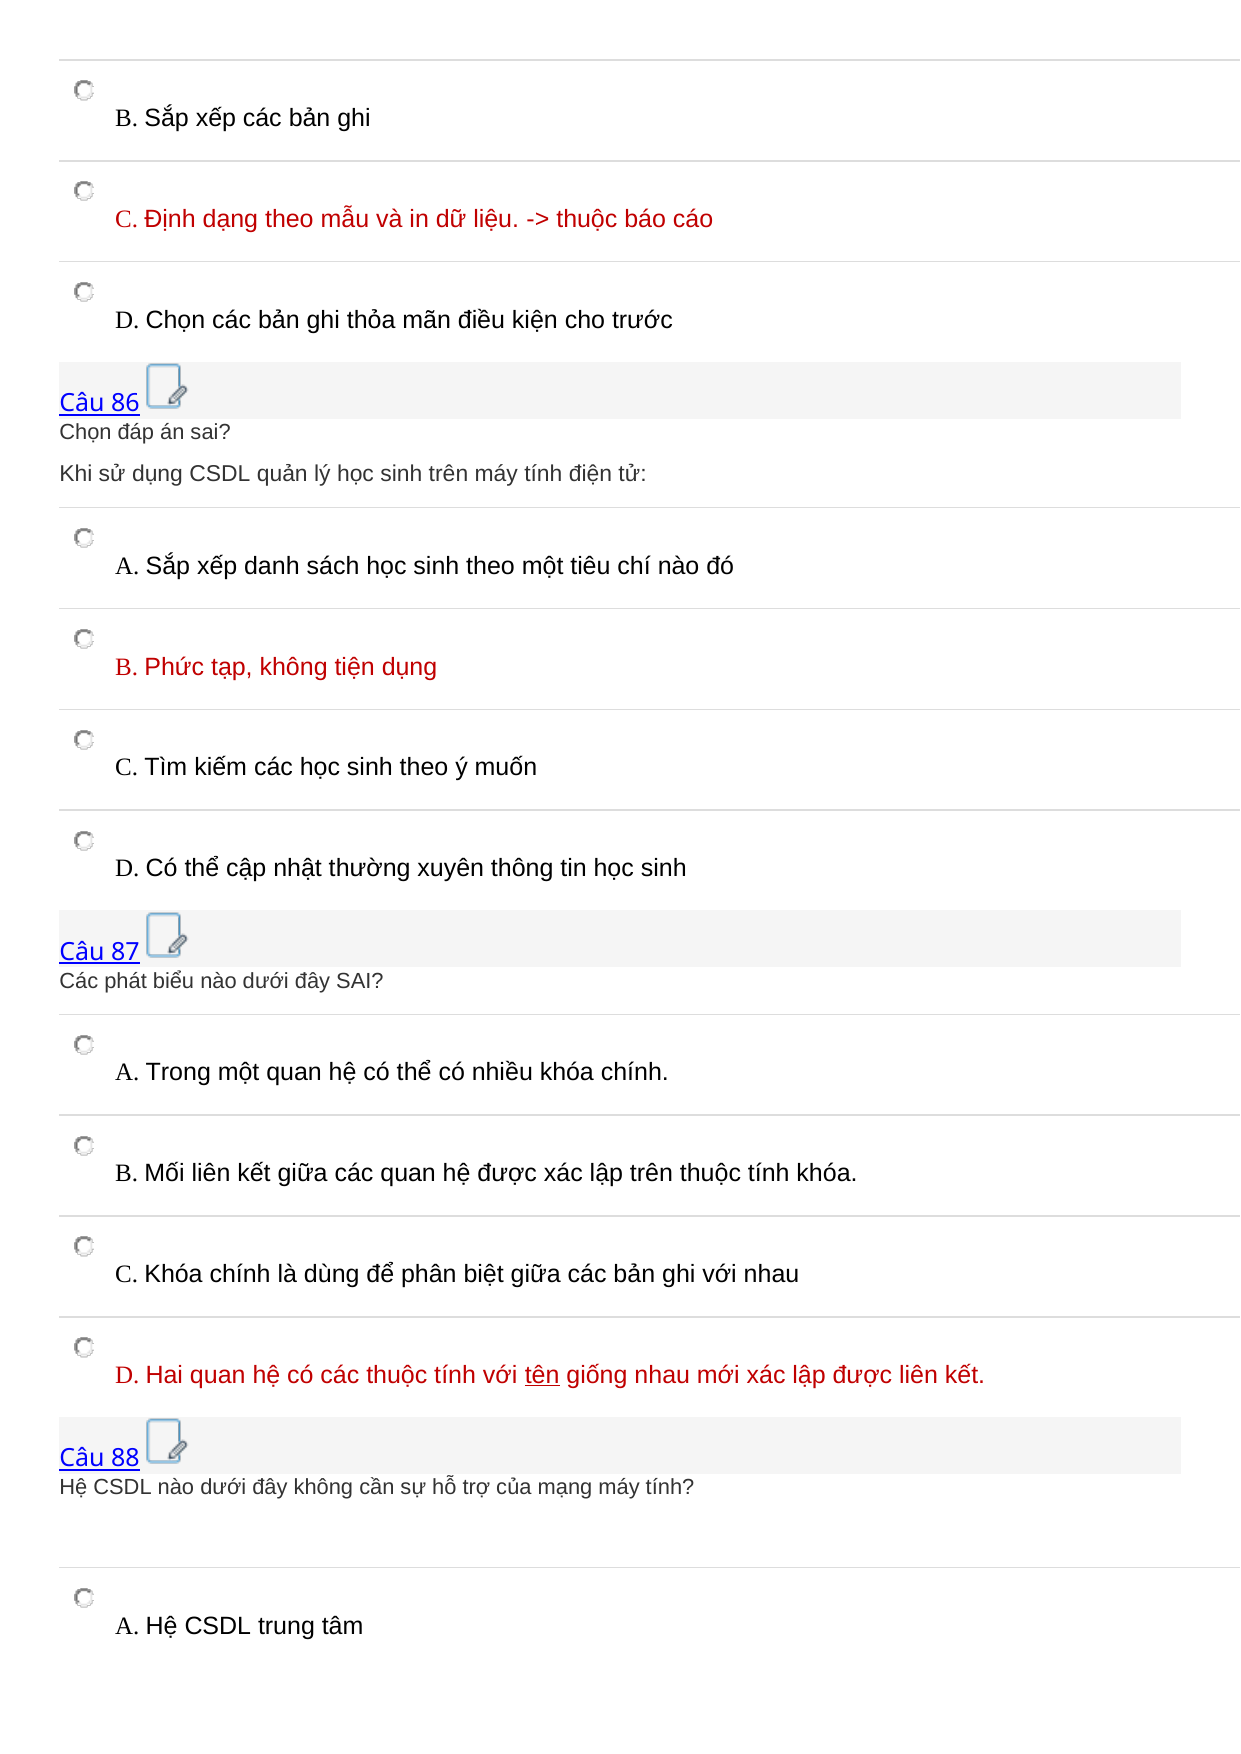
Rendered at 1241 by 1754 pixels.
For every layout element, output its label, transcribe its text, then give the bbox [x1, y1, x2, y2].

text Câu 86 [59, 362, 1181, 419]
table_cell D. Có thể cập nhật thường xuyên thông tin học sinh [59, 811, 1240, 910]
table_cell C. Định dạng theo mẫu và in dữ liệu. -> thuộc báo cáo [59, 162, 1240, 261]
table_cell D. Hai quan hệ có các thuộc tính với tên giống nhau mới xác lập được liên kết. [59, 1318, 1240, 1417]
table_cell B. Phức tạp, không tiện dụng [59, 609, 1240, 708]
picture [139, 910, 190, 961]
text Các phát biểu nào dưới đây SAI? [59, 967, 1181, 993]
table_header A. Sắp xếp danh sách học sinh theo một tiêu chí nào đó [59, 508, 1240, 608]
table_header A. Hệ CSDL trung tâm [59, 1568, 1240, 1668]
table_cell C. Khóa chính là dùng để phân biệt giữa các bản ghi với nhau [59, 1217, 1240, 1316]
table_header A. Trong một quan hệ có thể có nhiều khóa chính. [59, 1015, 1240, 1114]
picture [139, 1416, 190, 1467]
picture [139, 361, 190, 412]
table_cell C. Tìm kiếm các học sinh theo ý muốn [59, 710, 1240, 809]
table_cell B. Mối liên kết giữa các quan hệ được xác lập trên thuộc tính khóa. [59, 1116, 1240, 1215]
table_cell D. Chọn các bản ghi thỏa mãn điều kiện cho trước [59, 262, 1240, 362]
text Hệ CSDL nào dưới đây không cần sự hỗ trợ của mạng máy tính? [59, 1474, 1181, 1499]
text Câu 87 [59, 910, 1181, 967]
table_cell B. Sắp xếp các bản ghi [59, 61, 1240, 160]
text Chọn đáp án sai? [59, 419, 1181, 444]
text Câu 88 [59, 1417, 1181, 1474]
text Khi sử dụng CSDL quản lý học sinh trên máy tính điện tử: [59, 460, 1181, 486]
